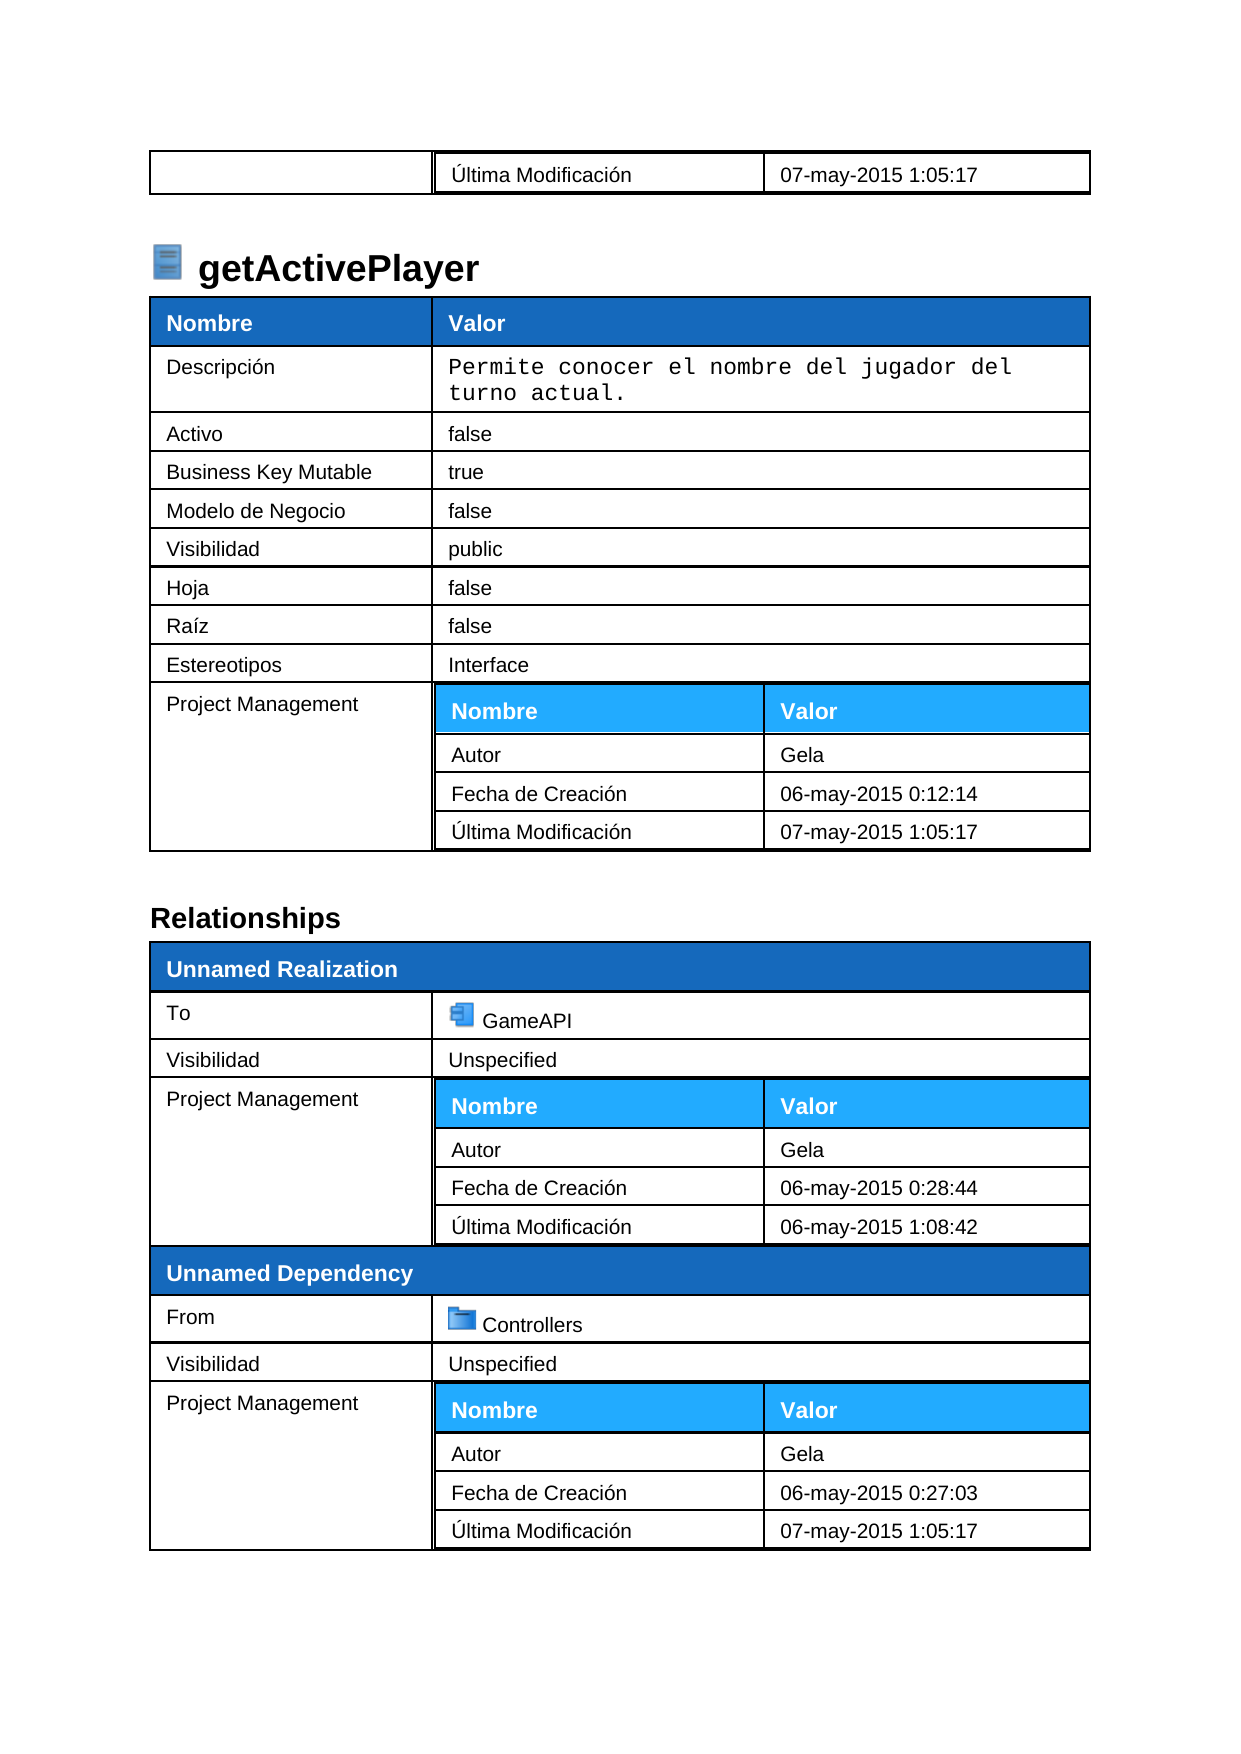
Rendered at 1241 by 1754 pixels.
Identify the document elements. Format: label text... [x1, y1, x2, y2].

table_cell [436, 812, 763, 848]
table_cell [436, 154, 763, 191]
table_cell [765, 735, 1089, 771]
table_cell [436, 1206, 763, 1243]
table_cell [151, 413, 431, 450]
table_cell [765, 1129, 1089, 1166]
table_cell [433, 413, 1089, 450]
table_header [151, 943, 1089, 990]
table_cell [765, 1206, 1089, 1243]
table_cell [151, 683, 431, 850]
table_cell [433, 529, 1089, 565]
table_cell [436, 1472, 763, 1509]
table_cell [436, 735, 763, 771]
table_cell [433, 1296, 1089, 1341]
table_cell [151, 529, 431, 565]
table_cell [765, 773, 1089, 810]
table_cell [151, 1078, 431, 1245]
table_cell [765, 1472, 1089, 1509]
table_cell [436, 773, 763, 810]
subtitle Relationships [150, 901, 1090, 935]
picture [448, 1000, 477, 1029]
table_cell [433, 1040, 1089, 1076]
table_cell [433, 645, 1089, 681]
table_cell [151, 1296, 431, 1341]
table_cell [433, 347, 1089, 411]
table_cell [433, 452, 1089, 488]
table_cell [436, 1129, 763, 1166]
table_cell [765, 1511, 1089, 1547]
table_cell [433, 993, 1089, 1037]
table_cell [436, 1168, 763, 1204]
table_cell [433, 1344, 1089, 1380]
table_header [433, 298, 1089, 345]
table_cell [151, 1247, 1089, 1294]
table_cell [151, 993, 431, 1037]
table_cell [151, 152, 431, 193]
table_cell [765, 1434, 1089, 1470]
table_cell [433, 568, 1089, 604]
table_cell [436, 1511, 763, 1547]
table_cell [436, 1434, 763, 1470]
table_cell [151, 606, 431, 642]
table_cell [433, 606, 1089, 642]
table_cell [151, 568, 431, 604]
subtitle getActivePlayer [150, 244, 1090, 289]
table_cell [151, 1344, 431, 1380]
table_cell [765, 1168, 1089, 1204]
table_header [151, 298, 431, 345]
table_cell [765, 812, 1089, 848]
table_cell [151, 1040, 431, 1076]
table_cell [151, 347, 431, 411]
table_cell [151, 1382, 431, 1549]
picture [150, 243, 188, 282]
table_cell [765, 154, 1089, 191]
picture [448, 1304, 477, 1333]
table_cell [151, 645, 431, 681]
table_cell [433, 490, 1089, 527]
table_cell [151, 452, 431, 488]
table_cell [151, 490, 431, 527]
